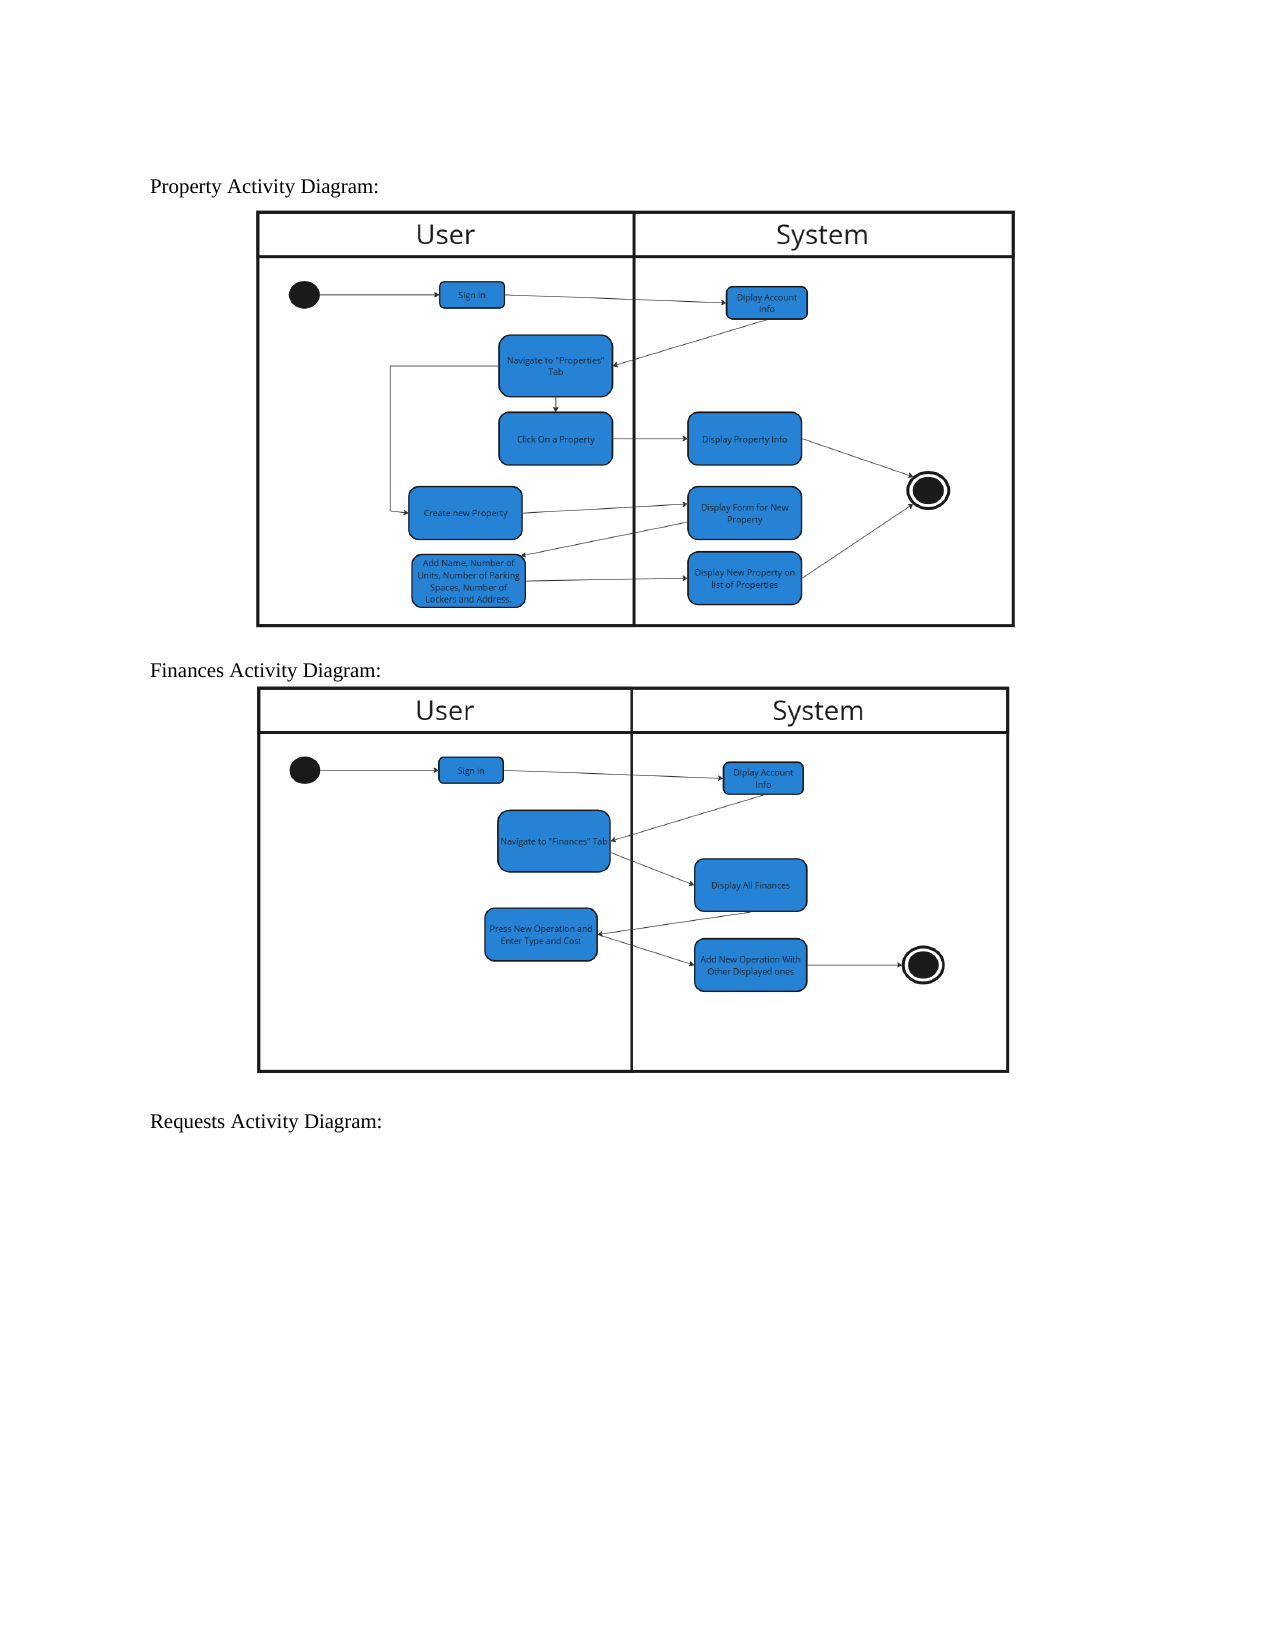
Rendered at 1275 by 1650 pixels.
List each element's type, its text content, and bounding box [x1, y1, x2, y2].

text Finances Activity Diagram: [150, 658, 1125, 682]
text Requests Activity Diagram: [150, 1109, 1125, 1133]
text Property Activity Diagram: [150, 174, 1125, 198]
picture [251, 682, 1024, 1086]
picture [247, 198, 1028, 634]
